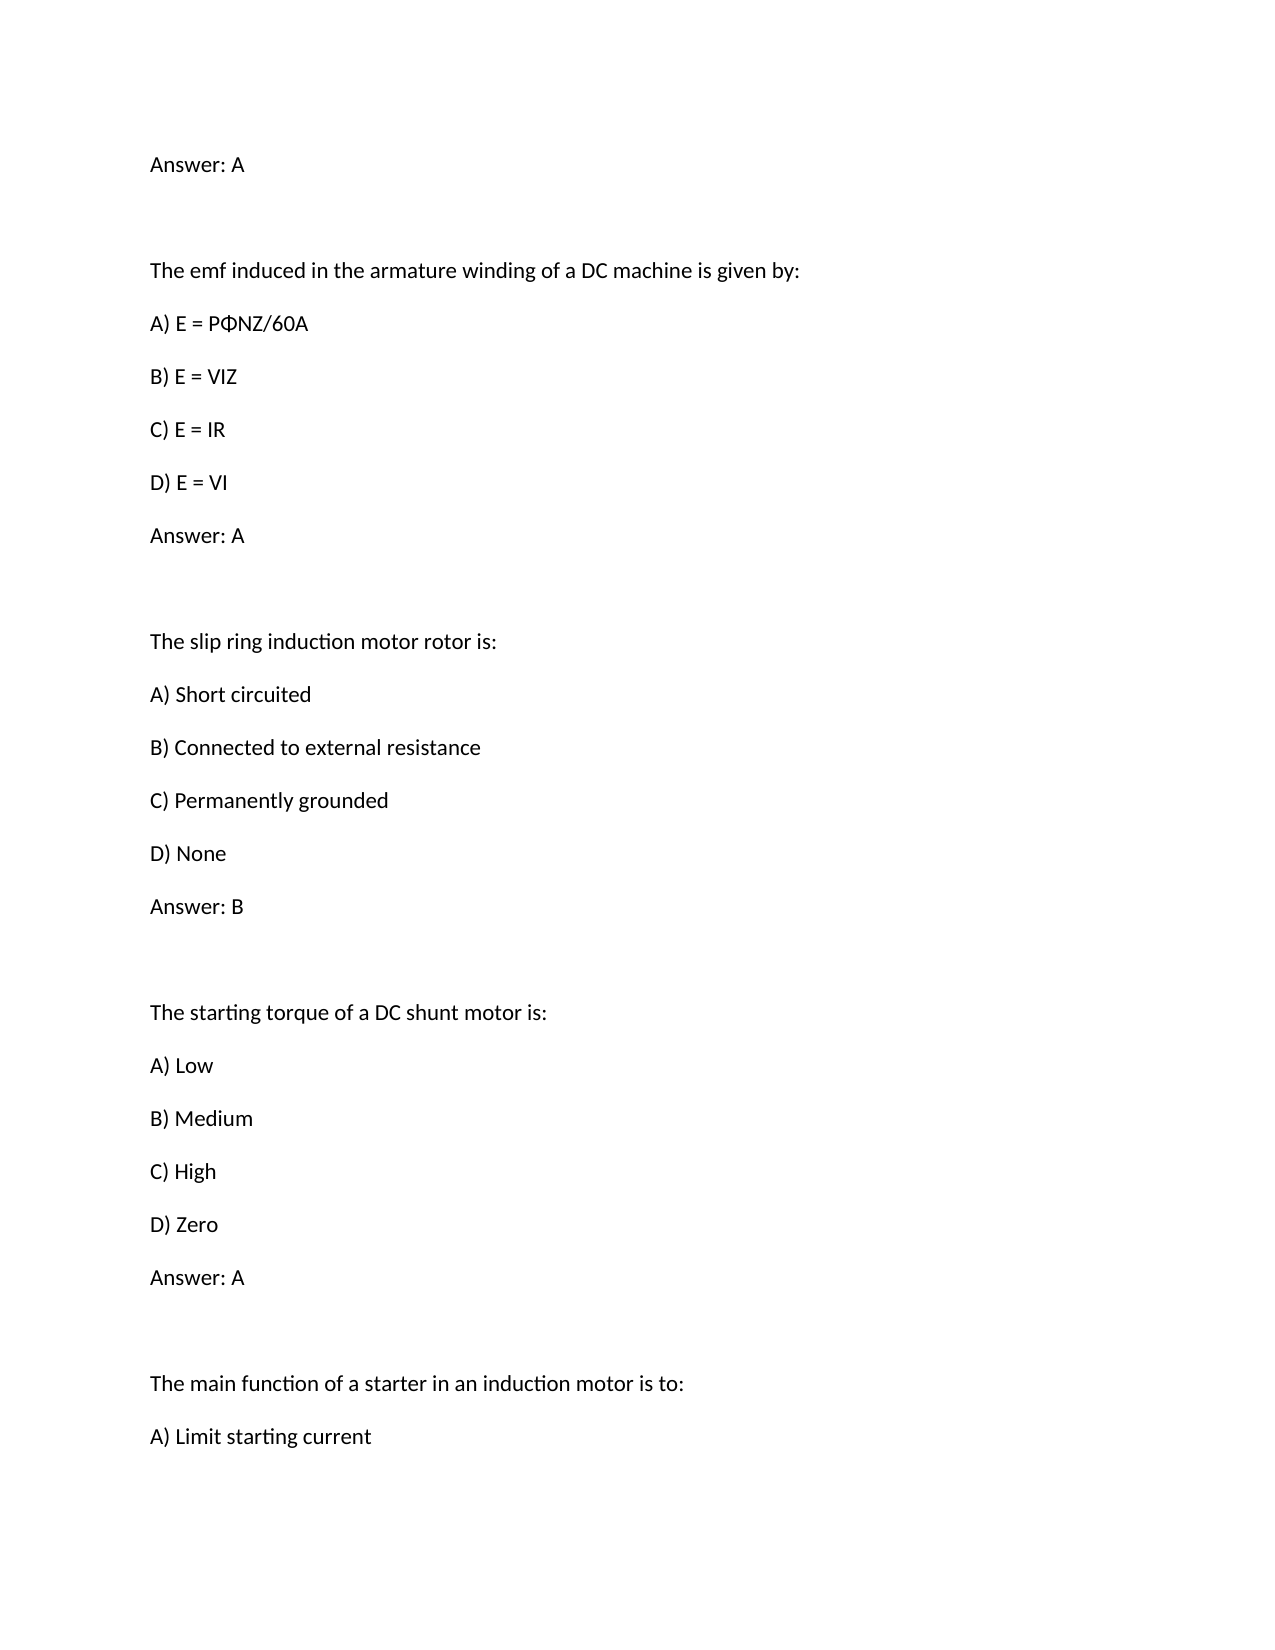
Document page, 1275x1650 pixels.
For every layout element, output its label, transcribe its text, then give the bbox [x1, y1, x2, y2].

text C) High [150, 1157, 1125, 1185]
text The slip ring induction motor rotor is: [150, 627, 1125, 655]
text D) E = VI [150, 468, 1125, 496]
text A) Short circuited [150, 680, 1125, 708]
text B) E = VIZ [150, 362, 1125, 390]
text B) Medium [150, 1104, 1125, 1132]
text B) Connected to external resistance [150, 733, 1125, 761]
text A) Limit starting current [150, 1422, 1125, 1451]
text The emf induced in the armature winding of a DC machine is given by: [150, 256, 1125, 284]
text Answer: B [150, 892, 1125, 920]
text D) Zero [150, 1210, 1125, 1238]
text Answer: A [150, 1263, 1125, 1291]
text Answer: A [150, 150, 1125, 178]
text C) E = IR [150, 415, 1125, 443]
text The starting torque of a DC shunt motor is: [150, 998, 1125, 1026]
text A) E = PΦNZ/60A [150, 309, 1125, 337]
text The main function of a starter in an induction motor is to: [150, 1369, 1125, 1397]
text D) None [150, 839, 1125, 867]
text Answer: A [150, 521, 1125, 549]
text C) Permanently grounded [150, 786, 1125, 814]
text A) Low [150, 1051, 1125, 1079]
